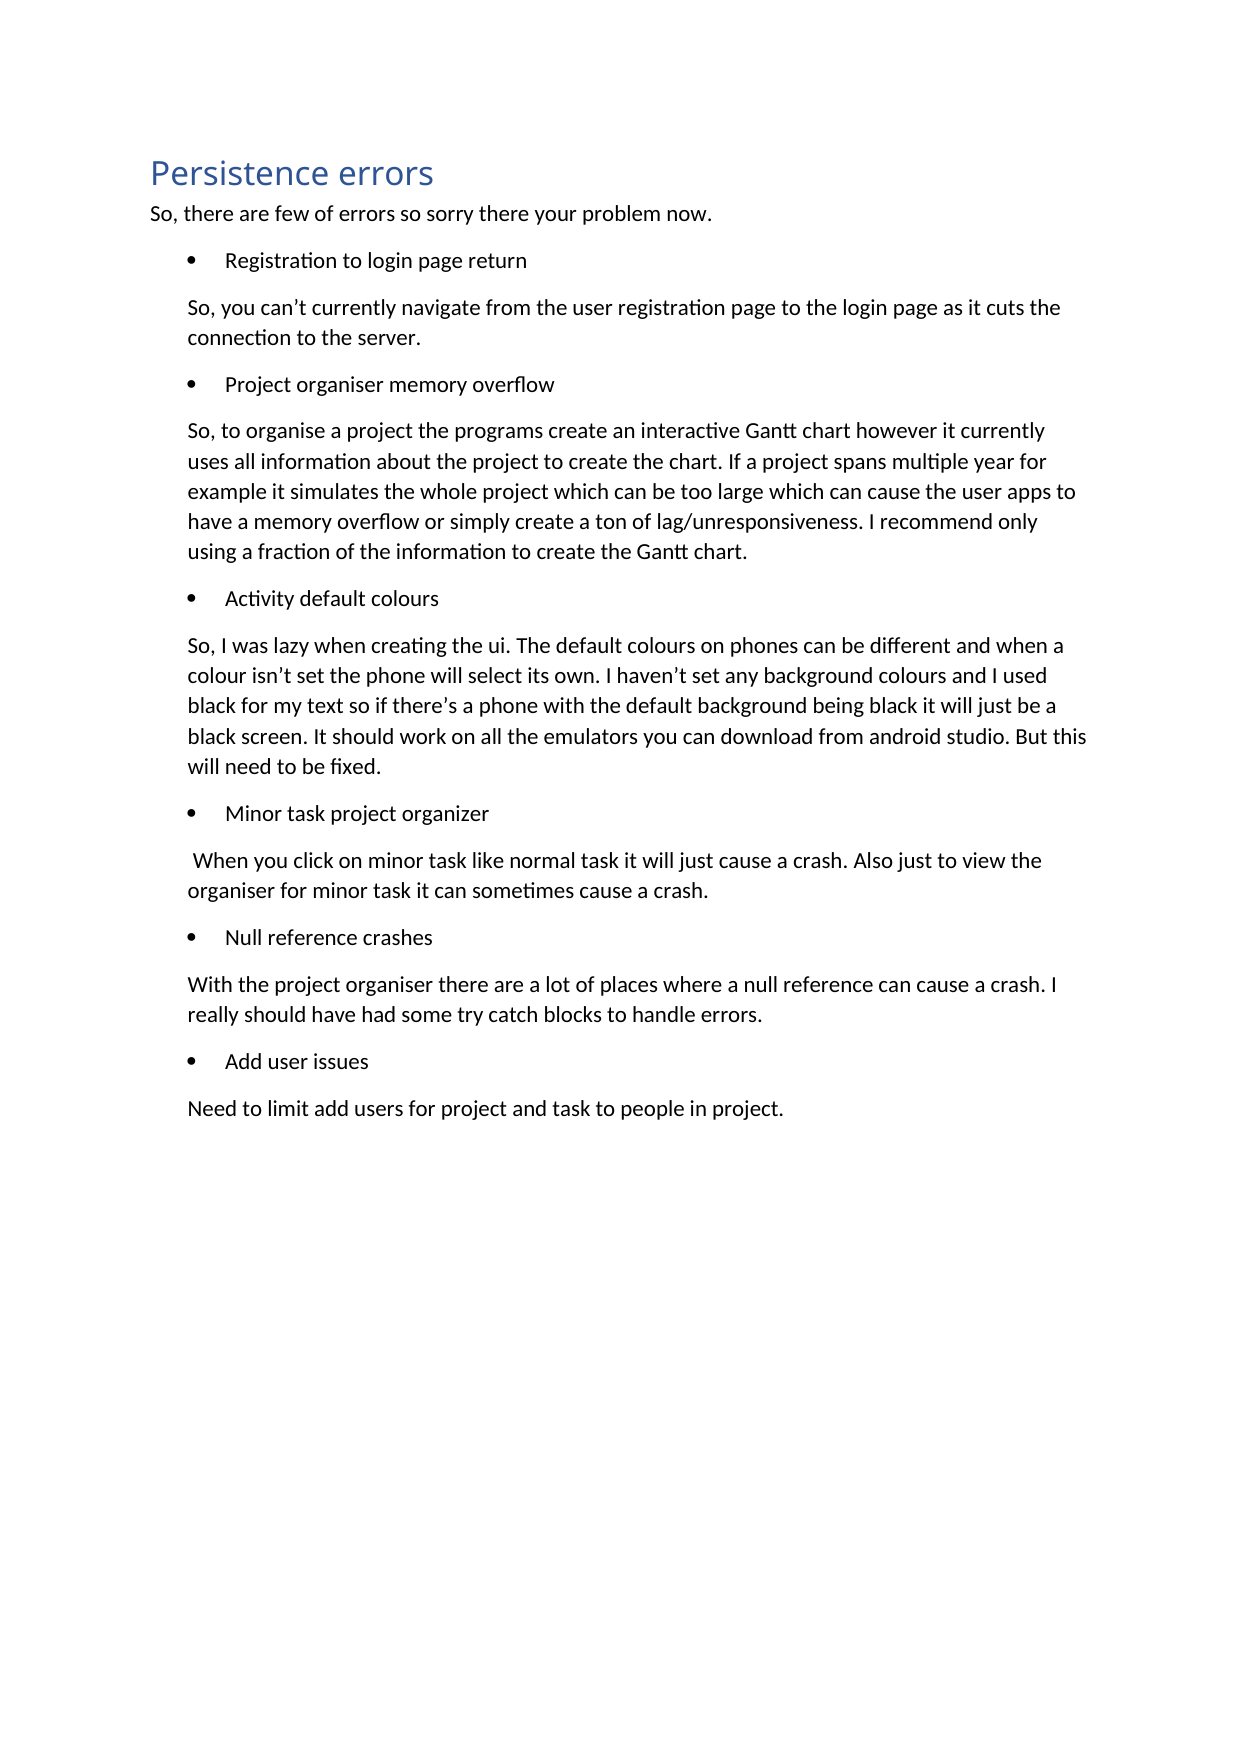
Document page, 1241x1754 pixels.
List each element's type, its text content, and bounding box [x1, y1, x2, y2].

text So, there are few of errors so sorry there your problem now. [150, 199, 1090, 227]
list Project organiser memory overflow [187, 370, 1090, 398]
text So, I was lazy when creating the ui. The default colours on phones can be different and when a colour isn’t set the phone will select its own. I haven’t set any background colours and I used black for my text so if there’s a phone with the default background being black it will just be a black screen. It should work on all the emulators you can download from android studio. But this will need to be fixed. [187, 631, 1090, 780]
list Null reference crashes [187, 923, 1090, 951]
list Minor task project organizer [187, 799, 1090, 827]
list Registration to login page return [187, 246, 1090, 274]
text When you click on minor task like normal task it will just cause a crash. Also just to view the organiser for minor task it can sometimes cause a crash. [187, 846, 1090, 904]
text With the project organiser there are a lot of places where a null reference can cause a crash. I really should have had some try catch blocks to handle errors. [187, 970, 1090, 1028]
subtitle Persistence errors [150, 150, 1090, 195]
text So, to organise a project the programs create an interactive Gantt chart however it currently uses all information about the project to create the chart. If a project spans multiple year for example it simulates the whole project which can be too large which can cause the user apps to have a memory overflow or simply create a ton of lag/unresponsiveness. I recommend only using a fraction of the information to create the Gantt chart. [187, 417, 1090, 566]
list Activity default colours [187, 584, 1090, 612]
text Need to limit add users for project and task to people in project. [187, 1094, 1090, 1122]
text So, you can’t currently navigate from the user registration page to the login page as it cuts the connection to the server. [187, 293, 1090, 351]
list Add user issues [187, 1047, 1090, 1075]
